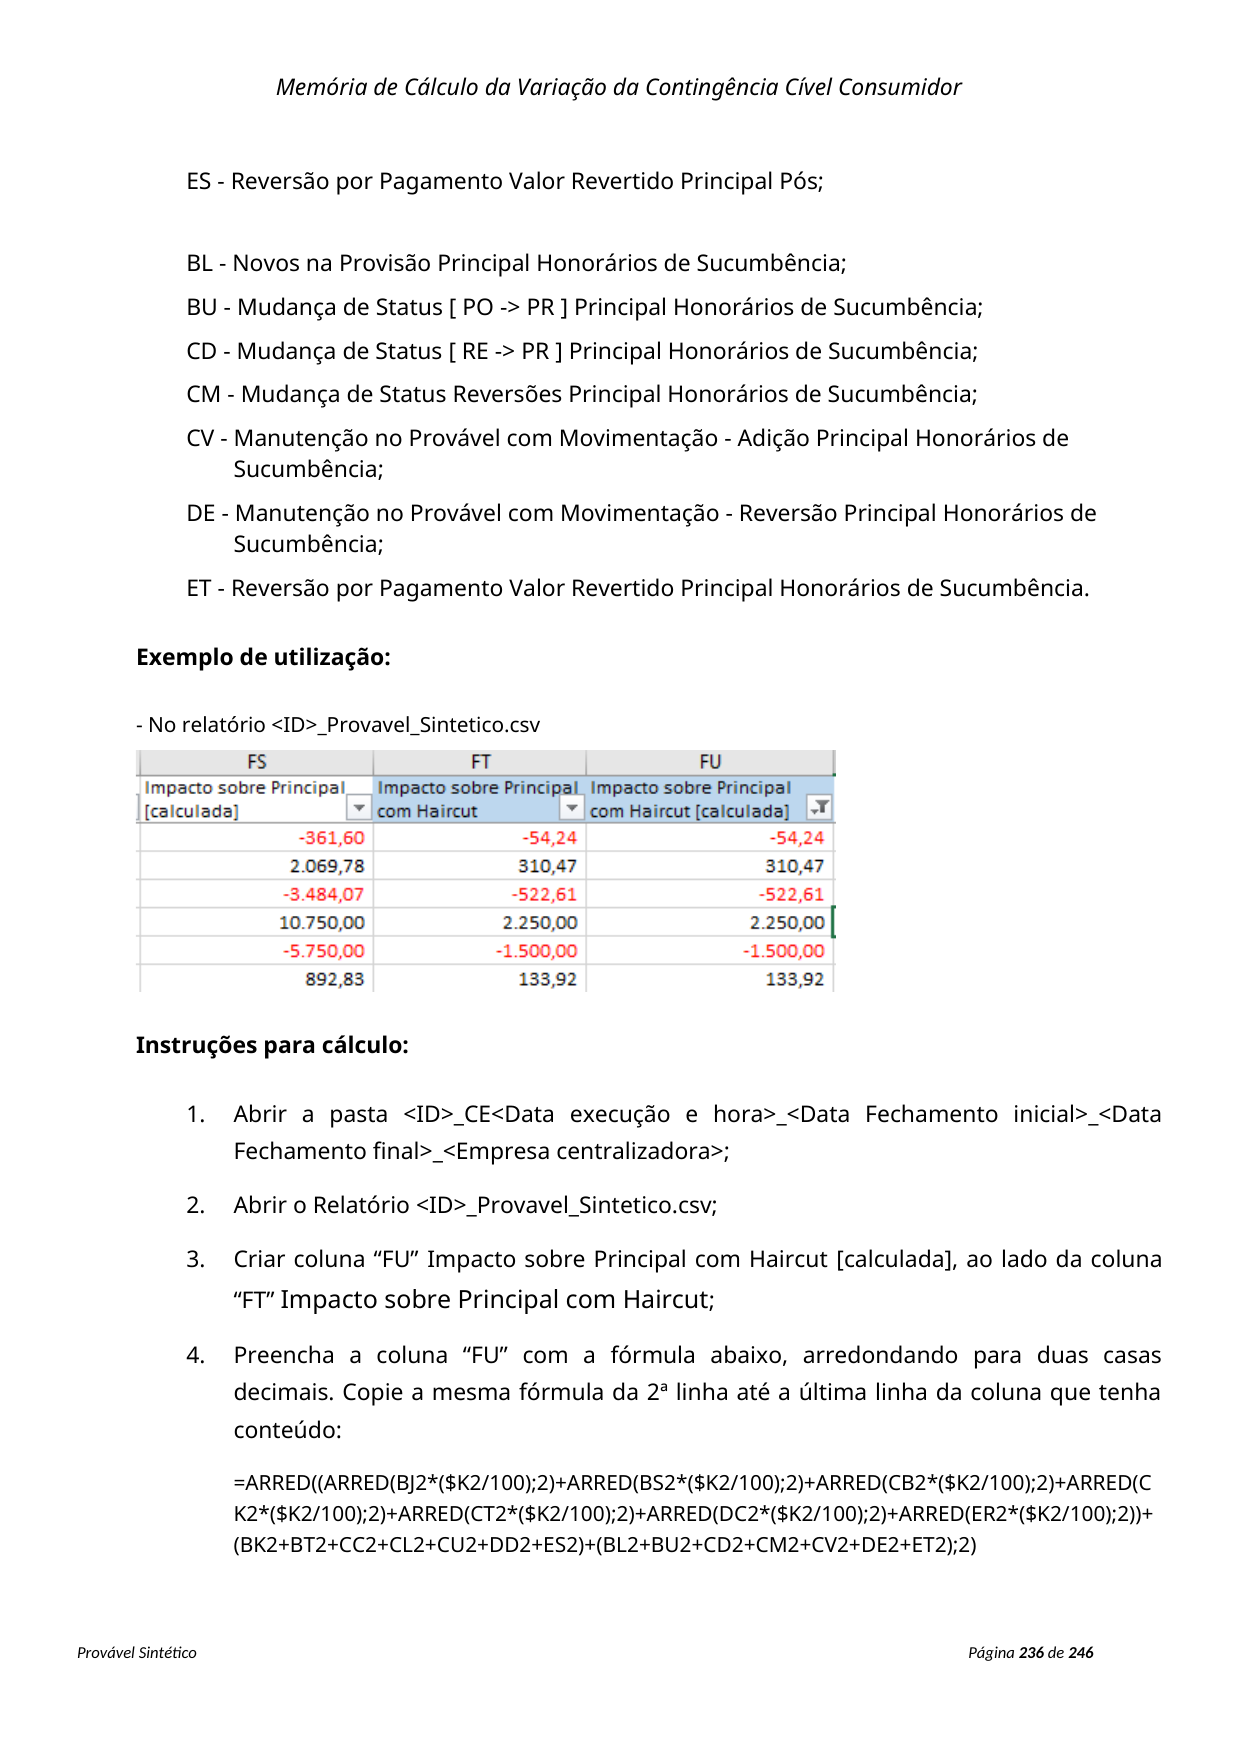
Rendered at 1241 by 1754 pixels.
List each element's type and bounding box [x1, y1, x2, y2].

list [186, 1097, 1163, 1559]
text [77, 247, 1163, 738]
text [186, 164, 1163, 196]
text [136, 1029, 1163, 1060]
picture [135, 750, 836, 992]
